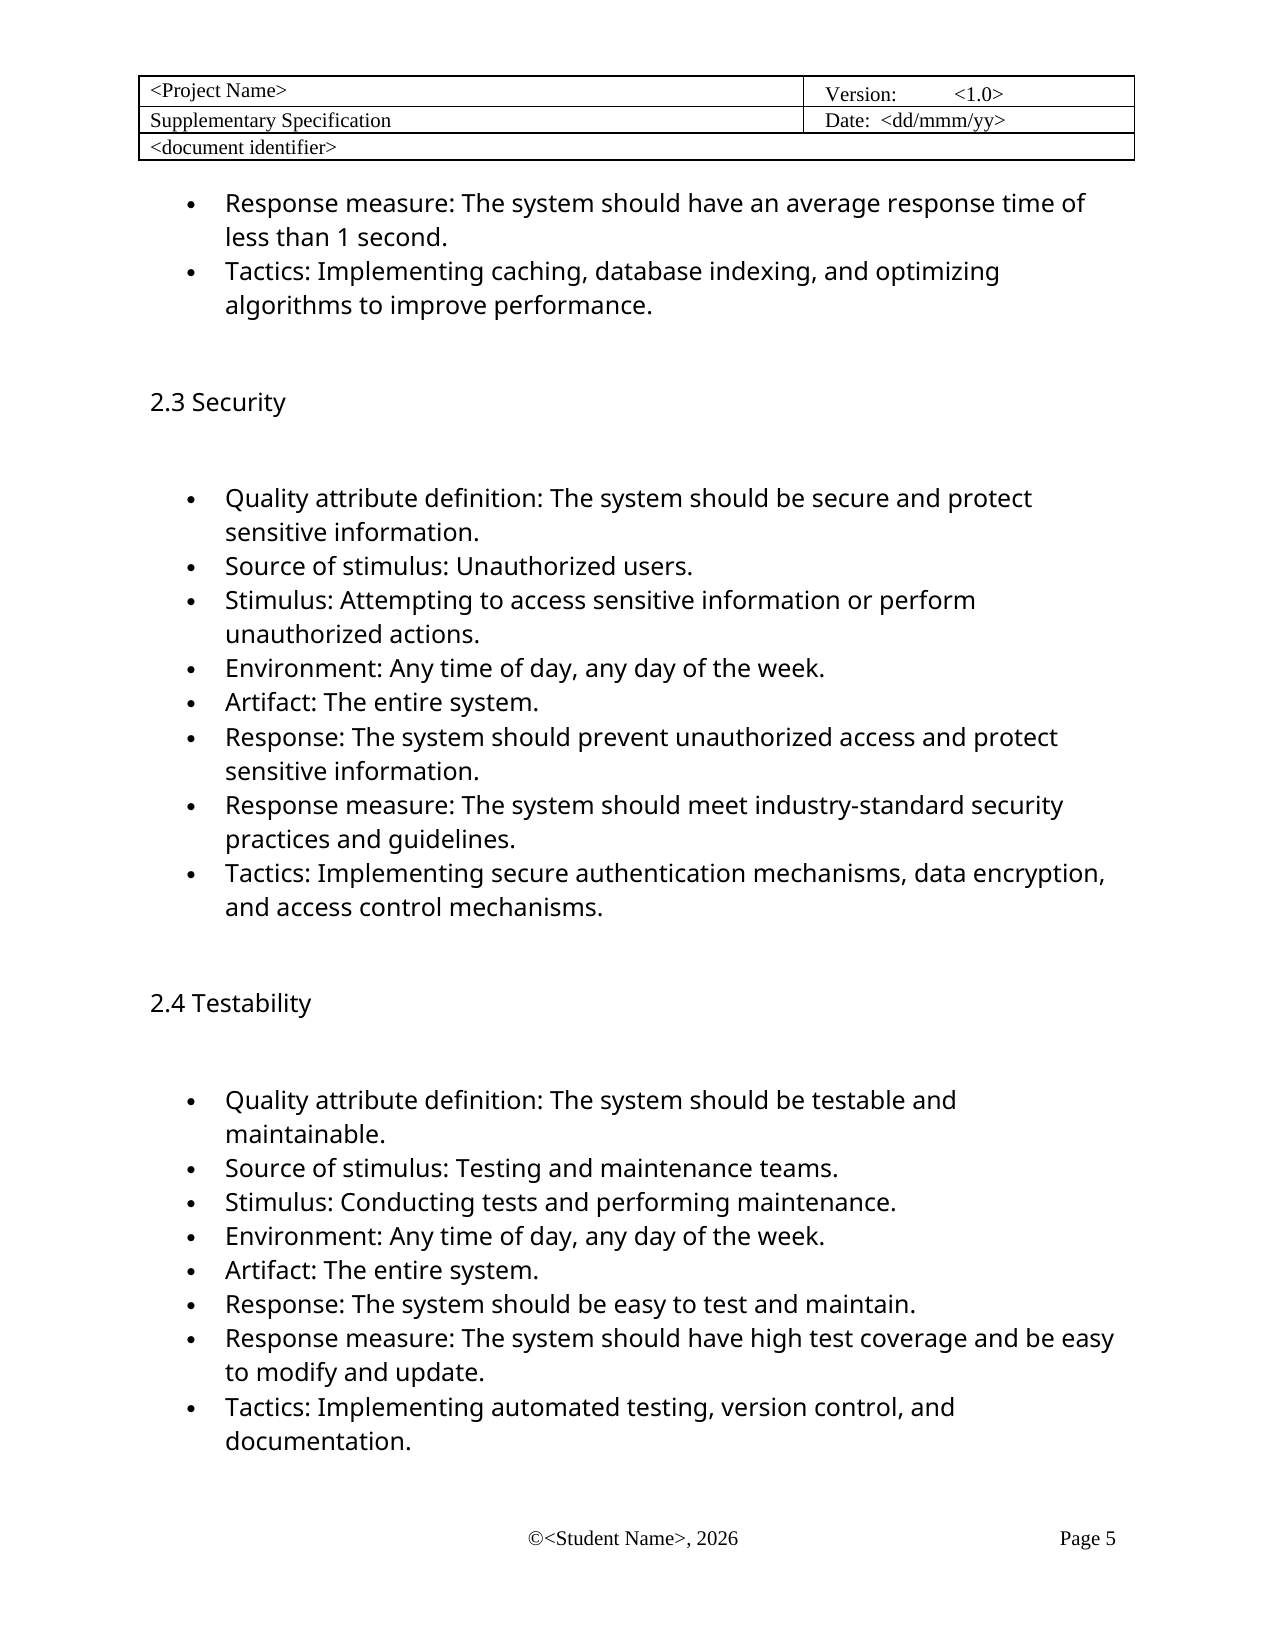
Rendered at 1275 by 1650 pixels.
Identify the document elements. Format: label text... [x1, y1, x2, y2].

list Tactics: Implementing automated testing, version control, and documentation. [187, 1389, 1125, 1457]
list Environment: Any time of day, any day of the week. [187, 1219, 1125, 1253]
list Response measure: The system should have high test coverage and be easy to modify and update. [187, 1321, 1125, 1389]
list Quality attribute definition: The system should be secure and protect sensitive information. [187, 481, 1125, 549]
list Response: The system should prevent unauthorized access and protect sensitive information. [187, 719, 1125, 787]
list Response measure: The system should have an average response time of less than 1 second. [187, 185, 1125, 253]
list Tactics: Implementing secure authentication mechanisms, data encryption, and access control mechanisms. [187, 855, 1125, 923]
list Source of stimulus: Testing and maintenance teams. [187, 1151, 1125, 1185]
text 2.4 Testability [150, 986, 1125, 1020]
list Source of stimulus: Unauthorized users. [187, 549, 1125, 583]
list Artifact: The entire system. [187, 685, 1125, 719]
list Artifact: The entire system. [187, 1253, 1125, 1287]
list Quality attribute definition: The system should be testable and maintainable. [187, 1083, 1125, 1151]
list Environment: Any time of day, any day of the week. [187, 651, 1125, 685]
list Response: The system should be easy to test and maintain. [187, 1287, 1125, 1321]
list Response measure: The system should meet industry-standard security practices and guidelines. [187, 787, 1125, 855]
list Stimulus: Conducting tests and performing maintenance. [187, 1185, 1125, 1219]
list Stimulus: Attempting to access sensitive information or perform unauthorized actions. [187, 583, 1125, 651]
list Tactics: Implementing caching, database indexing, and optimizing algorithms to improve performance. [187, 253, 1125, 322]
text 2.3 Security [150, 384, 1125, 418]
